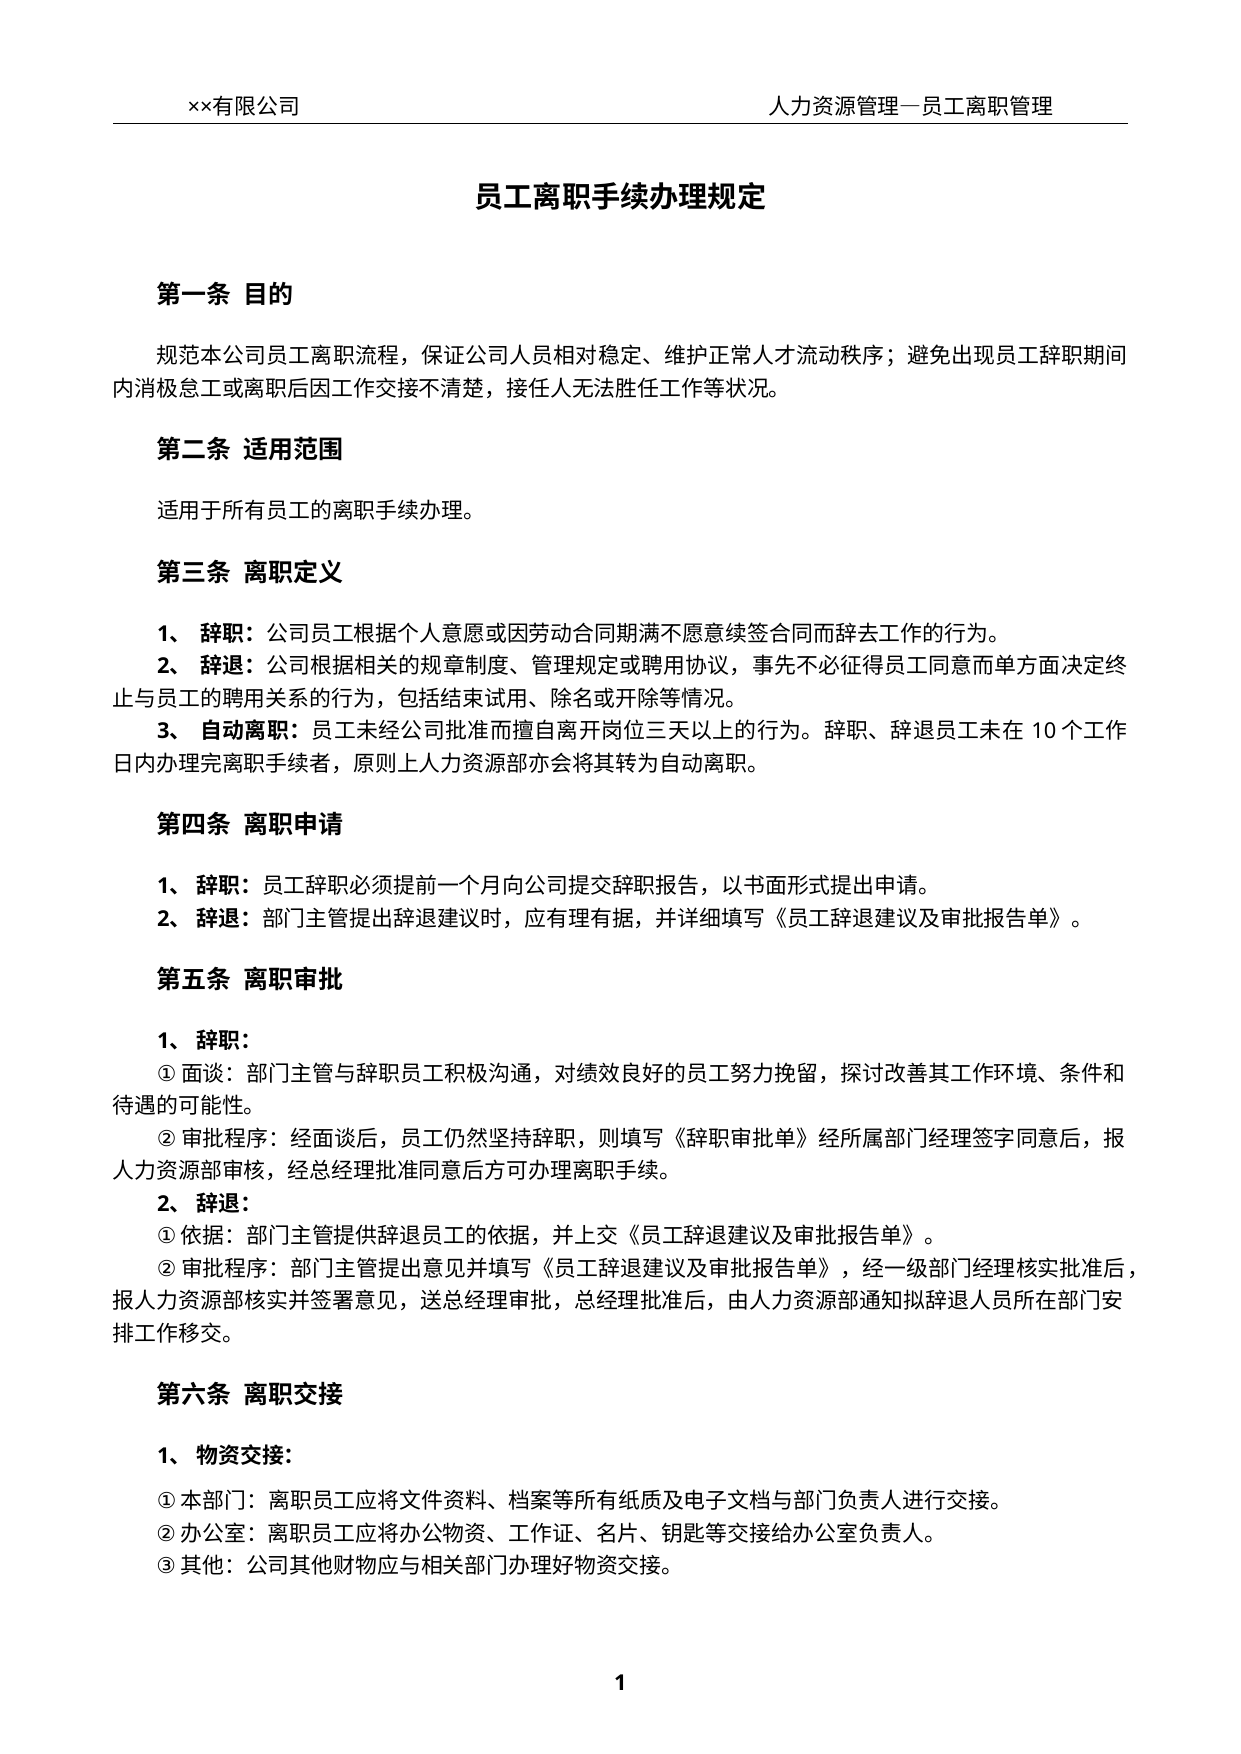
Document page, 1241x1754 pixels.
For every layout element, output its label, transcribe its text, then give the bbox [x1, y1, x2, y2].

list 离职交接 [156, 1361, 1128, 1426]
text ①依据：部门主管提供辞退员工的依据，并上交《员工辞退建议及审批报告单》。 [112, 1218, 1128, 1251]
list 离职申请 [156, 791, 1128, 856]
text ②审批程序：部门主管提出意见并填写《员工辞退建议及审批报告单》，经一级部门经理核实批准后，报人力资源部核实并签署意见，送总经理审批，总经理批准后，由人力资源部通知拟辞退人员所在部门安排工作移交。 [112, 1251, 1128, 1348]
list 辞退：部门主管提出辞退建议时，应有理有据，并详细填写《员工辞退建议及审批报告单》。 [112, 901, 1128, 933]
text ①本部门：离职员工应将文件资料、档案等所有纸质及电子文档与部门负责人进行交接。 [112, 1483, 1128, 1516]
text ③其他：公司其他财物应与相关部门办理好物资交接。 [112, 1548, 1128, 1581]
text ②审批程序：经面谈后，员工仍然坚持辞职，则填写《辞职审批单》经所属部门经理签字同意后，报人力资源部审核，经总经理批准同意后方可办理离职手续。 [112, 1121, 1128, 1186]
list 辞退： [157, 1186, 1128, 1218]
list 辞职：公司员工根据个人意愿或因劳动合同期满不愿意续签合同而辞去工作的行为。 [157, 616, 1128, 648]
list 适用范围 [156, 416, 1128, 481]
list 目的 [156, 261, 1128, 326]
list 离职定义 [156, 538, 1128, 603]
list 辞职：员工辞职必须提前一个月向公司提交辞职报告，以书面形式提出申请。 [112, 868, 1128, 901]
text 员工离职手续办理规定 [112, 162, 1128, 227]
list 辞退：公司根据相关的规章制度、管理规定或聘用协议，事先不必征得员工同意而单方面决定终止与员工的聘用关系的行为，包括结束试用、除名或开除等情况。 [112, 648, 1128, 713]
list 辞职： [157, 1023, 1128, 1056]
list 离职审批 [156, 946, 1128, 1011]
list 规范本公司员工离职流程，保证公司人员相对稳定、维护正常人才流动秩序；避免出现员工辞职期间内消极怠工或离职后因工作交接不清楚，接任人无法胜任工作等状况。 [112, 338, 1128, 403]
list 自动离职：员工未经公司批准而擅自离开岗位三天以上的行为。辞职、辞退员工未在10个工作日内办理完离职手续者，原则上人力资源部亦会将其转为自动离职。 [112, 713, 1128, 778]
list 物资交接： [157, 1438, 1128, 1471]
list 适用于所有员工的离职手续办理。 [112, 493, 1128, 526]
text ①面谈：部门主管与辞职员工积极沟通，对绩效良好的员工努力挽留，探讨改善其工作环境、条件和待遇的可能性。 [112, 1056, 1128, 1121]
text ②办公室：离职员工应将办公物资、工作证、名片、钥匙等交接给办公室负责人。 [112, 1516, 1128, 1548]
